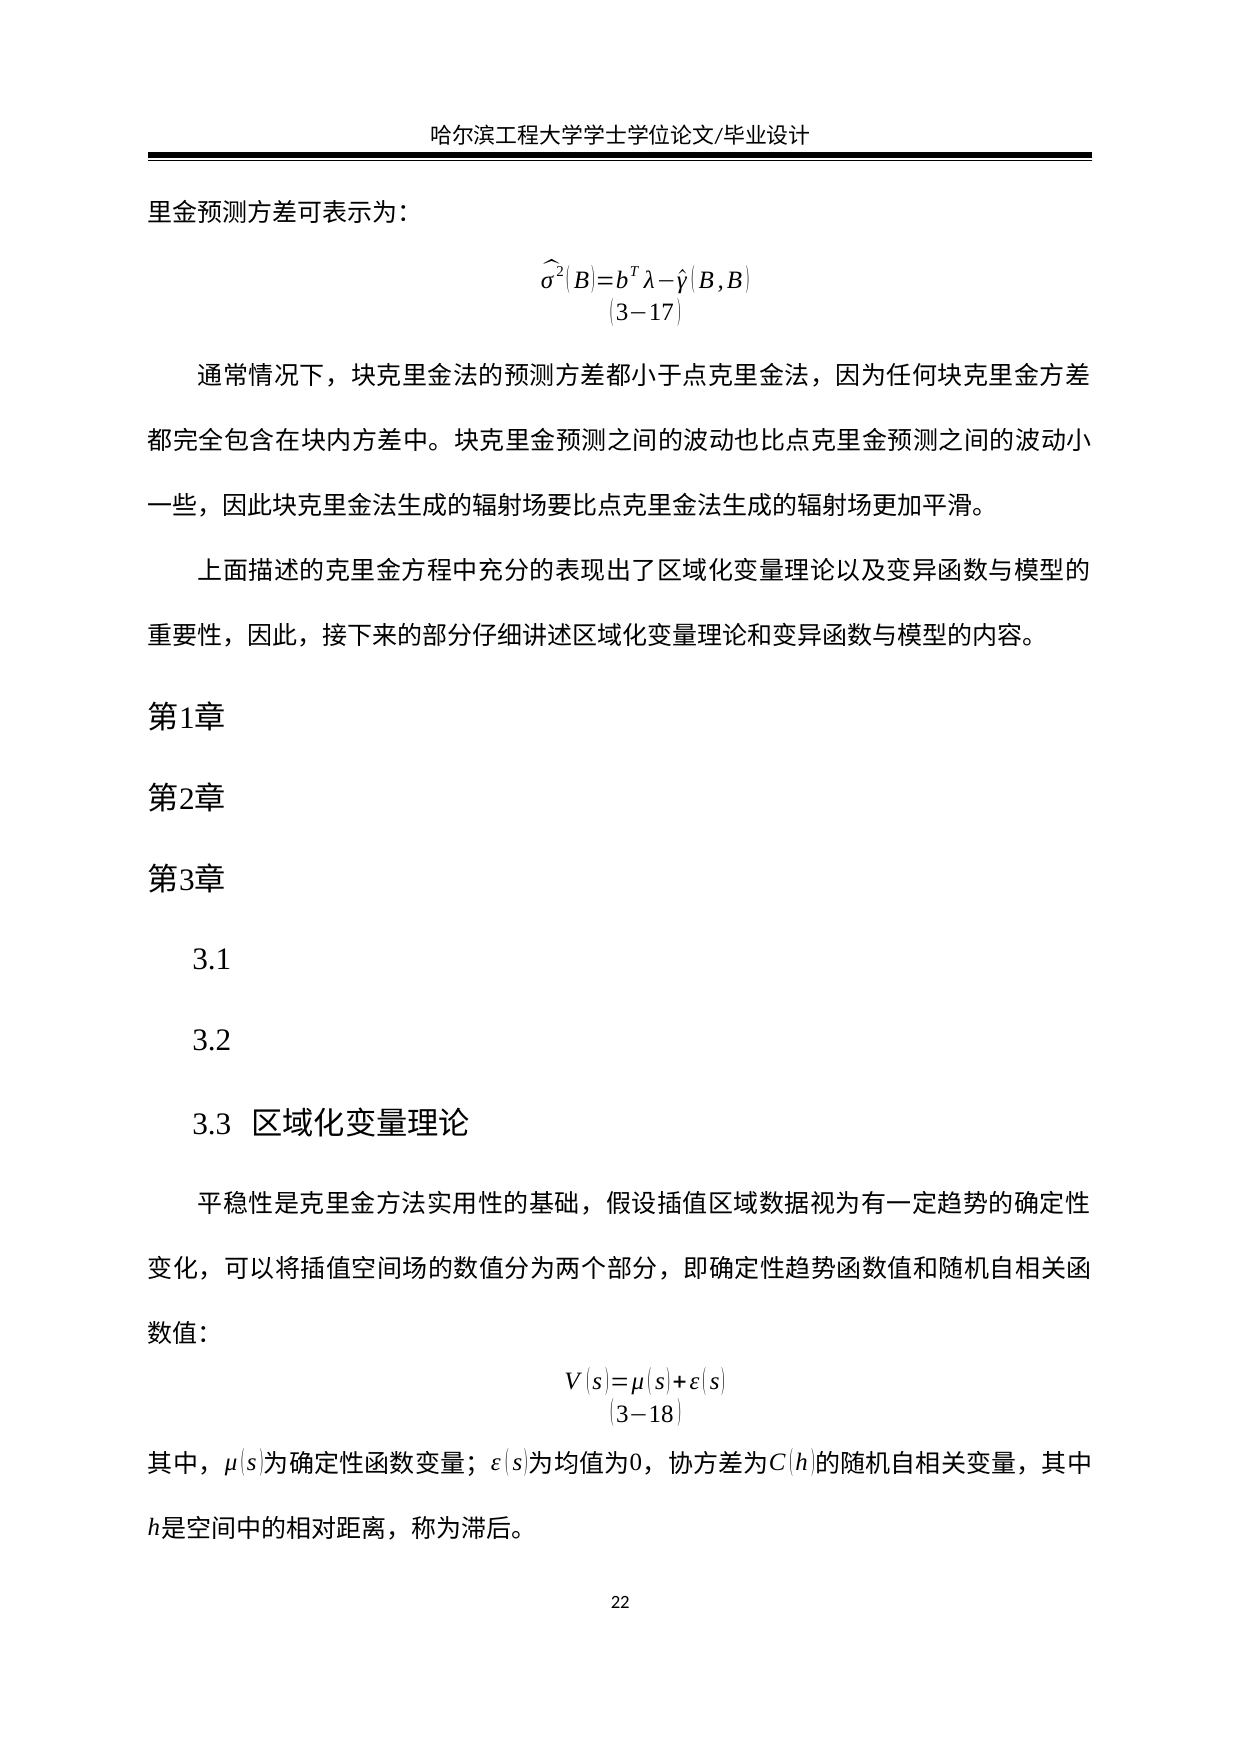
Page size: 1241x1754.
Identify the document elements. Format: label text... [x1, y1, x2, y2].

list 区域化变量理论 [192, 1088, 1092, 1153]
text 其中，为确定性函数变量；为均值为，协方差为的随机自相关变量，其中是空间中的相对距离，称为滞后。 [148, 1429, 1092, 1559]
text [148, 178, 1092, 243]
text 通常情况下，块克里金法的预测方差都小于点克里金法，因为任何块克里金方差都完全包含在块内方差中。块克里金预测之间的波动也比点克里金预测之间的波动小一些，因此块克里金法生成的辐射场要比点克里金法生成的辐射场更加平滑。 [148, 341, 1092, 536]
text 上面描述的克里金方程中充分的表现出了区域化变量理论以及变异函数与模型的重要性，因此，接下来的部分仔细讲述区域化变量理论和变异函数与模型的内容。 [148, 536, 1092, 666]
text 平稳性是克里金方法实用性的基础，假设插值区域数据视为有一定趋势的确定性变化，可以将插值空间场的数值分为两个部分，即确定性趋势函数值和随机自相关函数值： [148, 1169, 1092, 1364]
